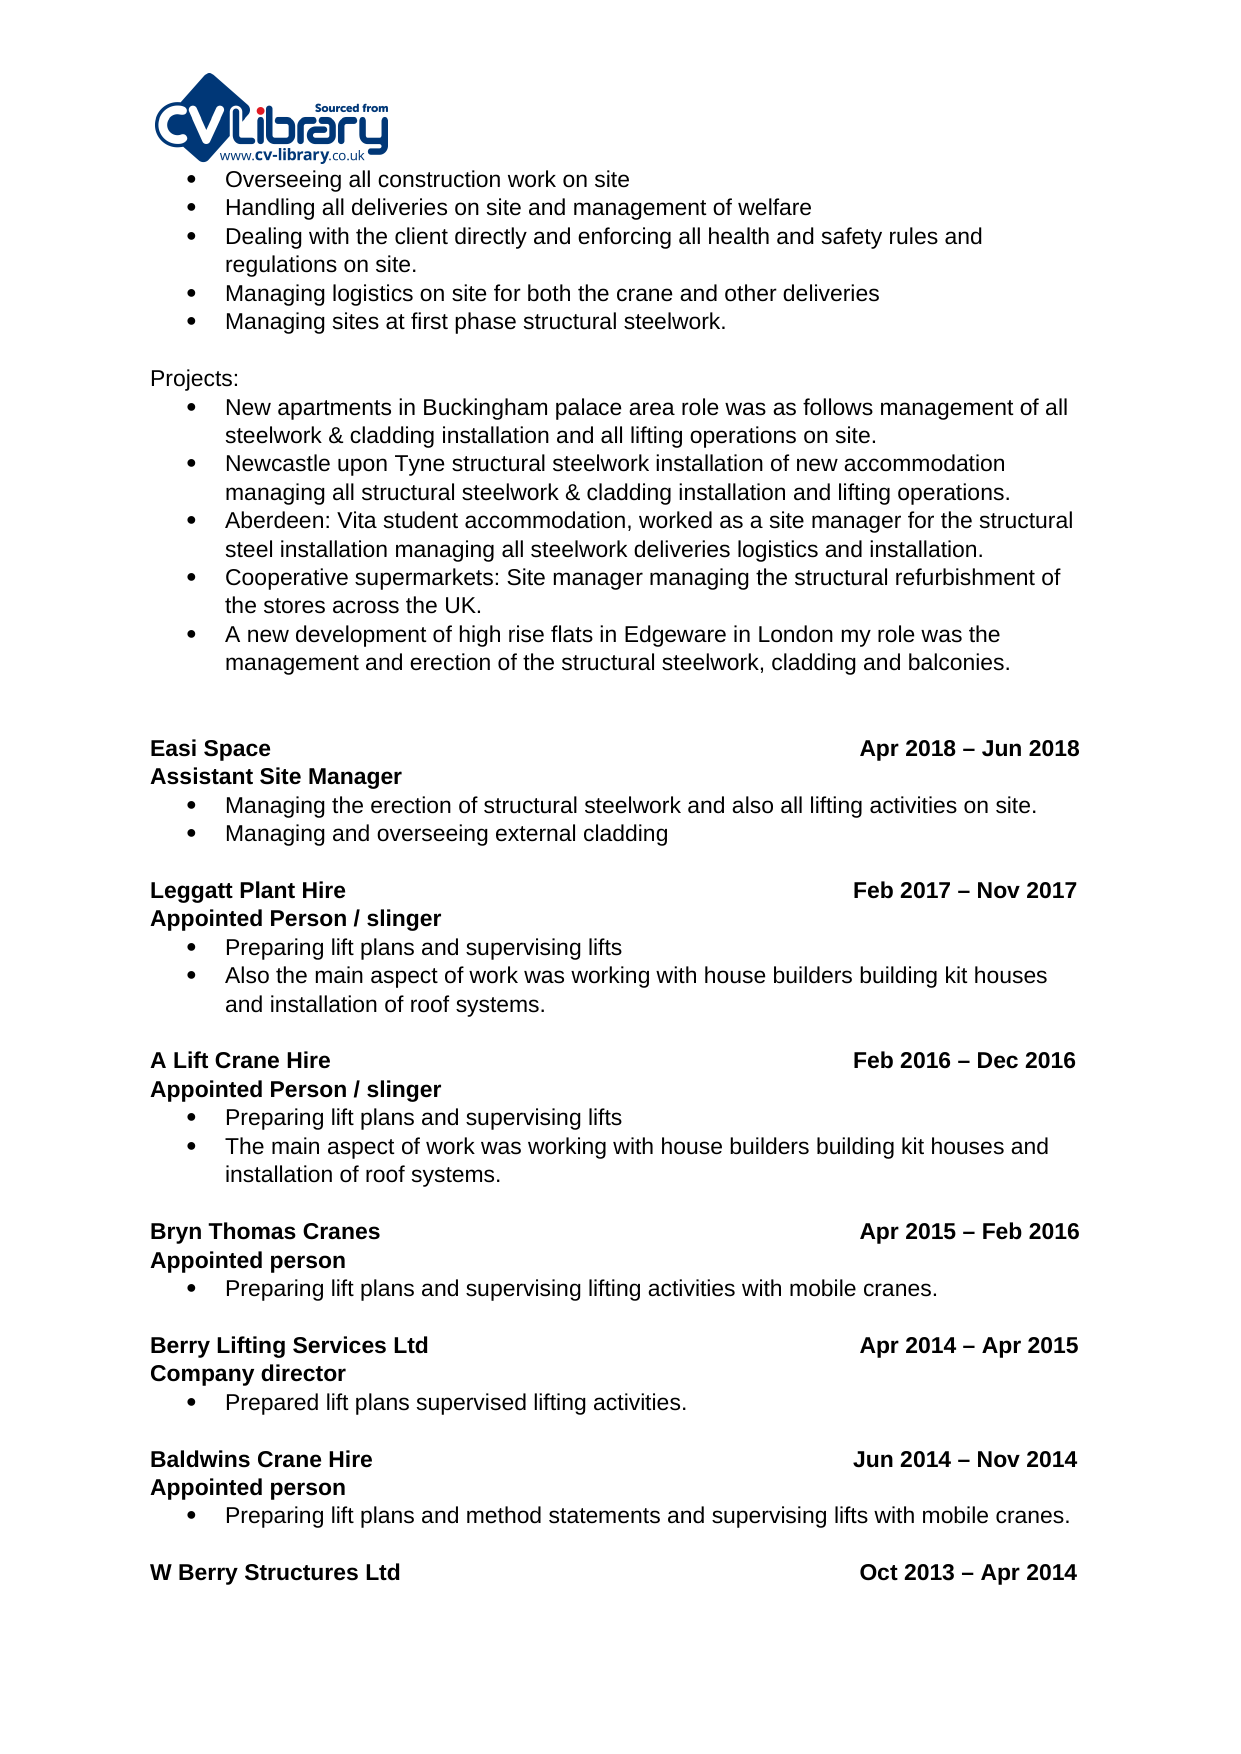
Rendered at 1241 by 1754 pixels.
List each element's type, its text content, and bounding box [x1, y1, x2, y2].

text Company director [150, 1360, 1090, 1387]
text Bryn Thomas Cranes Apr 2015 – Feb 2016 [150, 1218, 1090, 1244]
list Preparing lift plans and supervising lifts [187, 1104, 1090, 1131]
text Projects: [150, 365, 1090, 391]
text W Berry Structures Ltd Oct 2013 – Apr 2014 [150, 1559, 1090, 1586]
list Managing logistics on site for both the crane and other deliveries [187, 280, 1090, 306]
text Berry Lifting Services Ltd Apr 2014 – Apr 2015 [150, 1332, 1090, 1358]
list Also the main aspect of work was working with house builders building kit houses and installation of roof systems. [187, 962, 1090, 1017]
text Appointed person [150, 1247, 1090, 1273]
list Cooperative supermarkets: Site manager managing the structural refurbishment of the stores across the UK. [187, 564, 1090, 619]
text Baldwins Crane Hire Jun 2014 – Nov 2014 [150, 1446, 1090, 1472]
text Appointed person [150, 1474, 1090, 1500]
list Prepared lift plans supervised lifting activities. [187, 1389, 1090, 1415]
text Easi Space Apr 2018 – Jun 2018 [150, 735, 1090, 761]
list Overseeing all construction work on site [187, 156, 1090, 192]
text Assistant Site Manager [150, 763, 1090, 789]
text A Lift Crane Hire Feb 2016 – Dec 2016 [150, 1047, 1090, 1074]
list Dealing with the client directly and enforcing all health and safety rules and regulations on site. [187, 223, 1090, 278]
list Preparing lift plans and supervising lifting activities with mobile cranes. [187, 1275, 1090, 1301]
list Newcastle upon Tyne structural steelwork installation of new accommodation managing all structural steelwork & cladding installation and lifting operations. [187, 450, 1090, 505]
list The main aspect of work was working with house builders building kit houses and installation of roof systems. [187, 1133, 1090, 1188]
list Managing the erection of structural steelwork and also all lifting activities on site. [187, 792, 1090, 818]
list Aberdeen: Vita student accommodation, worked as a site manager for the structural steel installation managing all steelwork deliveries logistics and installation. [187, 507, 1090, 562]
list New apartments in Buckingham palace area role was as follows management of all steelwork & cladding installation and all lifting operations on site. [187, 393, 1090, 448]
text Appointed Person / slinger [150, 905, 1090, 932]
picture [150, 73, 393, 164]
list Preparing lift plans and method statements and supervising lifts with mobile cranes. [187, 1502, 1090, 1529]
list Handling all deliveries on site and management of welfare [187, 194, 1090, 221]
list A new development of high rise flats in Edgeware in London my role was the management and erection of the structural steelwork, cladding and balconies. [187, 621, 1090, 676]
list Managing sites at first phase structural steelwork. [187, 308, 1090, 334]
text Leggatt Plant Hire Feb 2017 – Nov 2017 [150, 877, 1090, 903]
text Appointed Person / slinger [150, 1076, 1090, 1102]
list Preparing lift plans and supervising lifts [187, 934, 1090, 960]
list Managing and overseeing external cladding [187, 820, 1090, 846]
